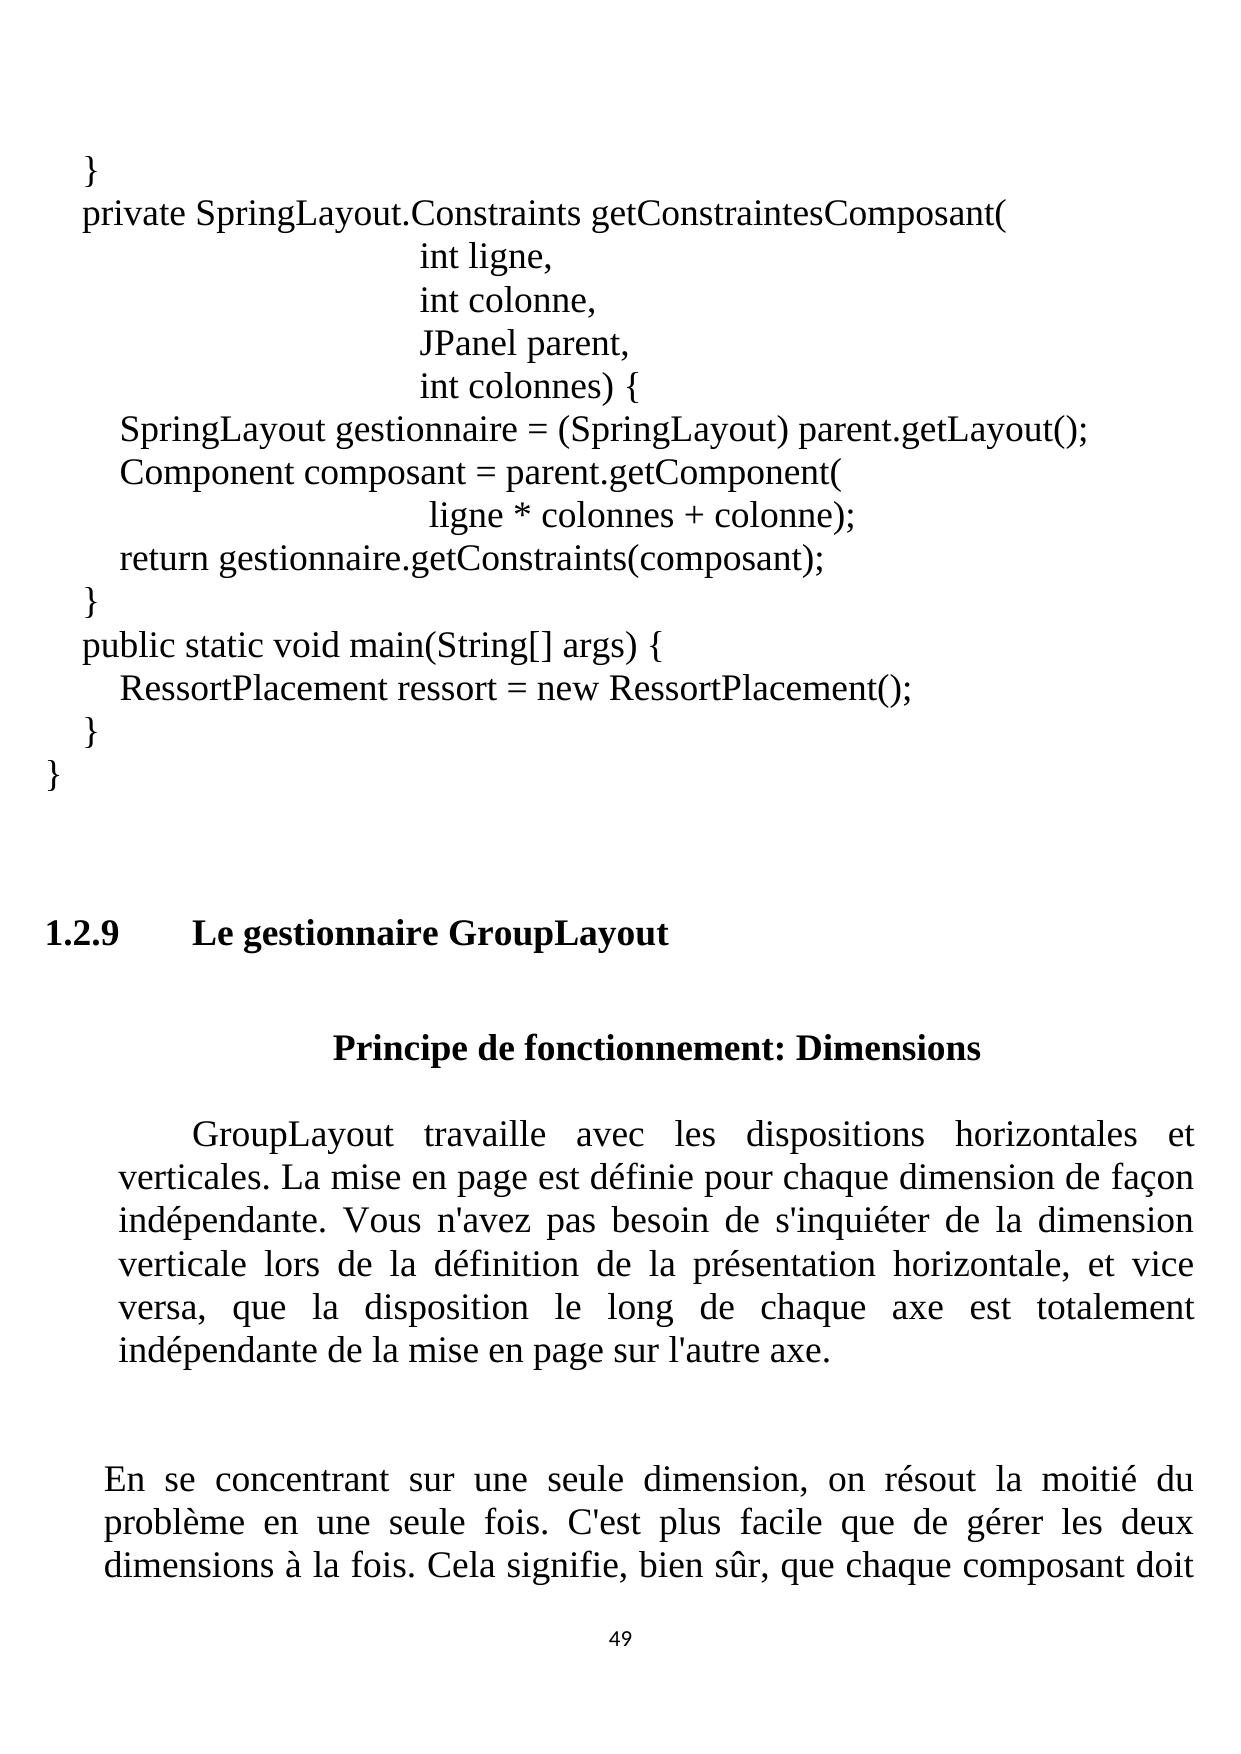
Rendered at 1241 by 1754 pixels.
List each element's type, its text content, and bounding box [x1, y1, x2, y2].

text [103, 1370, 1196, 1586]
text int ligne, [44, 234, 1196, 277]
text int colonne, [44, 277, 1196, 320]
subtitle Le gestionnaire GroupLayout [44, 910, 1196, 953]
text Component composant = parent.getComponent( [44, 449, 1196, 493]
text } [44, 751, 1196, 794]
text } [44, 708, 1196, 751]
text GroupLayout travaille avec les dispositions horizontales et verticales. La mise en page est définie pour chaque dimension de façon indépendante. Vous n'avez pas besoin de s'inquiéter de la dimension verticale lors de la définition de la présentation horizontale, et vice versa, que la disposition le long de chaque axe est totalement indépendante de la mise en page sur l'autre axe. [118, 1112, 1196, 1370]
text public static void main(String[] args) { [44, 622, 1196, 665]
text return gestionnaire.getConstraints(composant); [44, 536, 1196, 579]
text } [44, 579, 1196, 622]
text JPanel parent, [44, 320, 1196, 363]
text ligne * colonnes + colonne); [44, 493, 1196, 536]
text Principe de fonctionnement: Dimensions [118, 1025, 1196, 1068]
text int colonnes) { [44, 363, 1196, 406]
text SpringLayout gestionnaire = (SpringLayout) parent.getLayout(); [44, 406, 1196, 449]
text } [44, 148, 1196, 191]
text RessortPlacement ressort = new RessortPlacement(); [44, 665, 1196, 708]
text private SpringLayout.Constraints getConstraintesComposant( [44, 191, 1196, 234]
